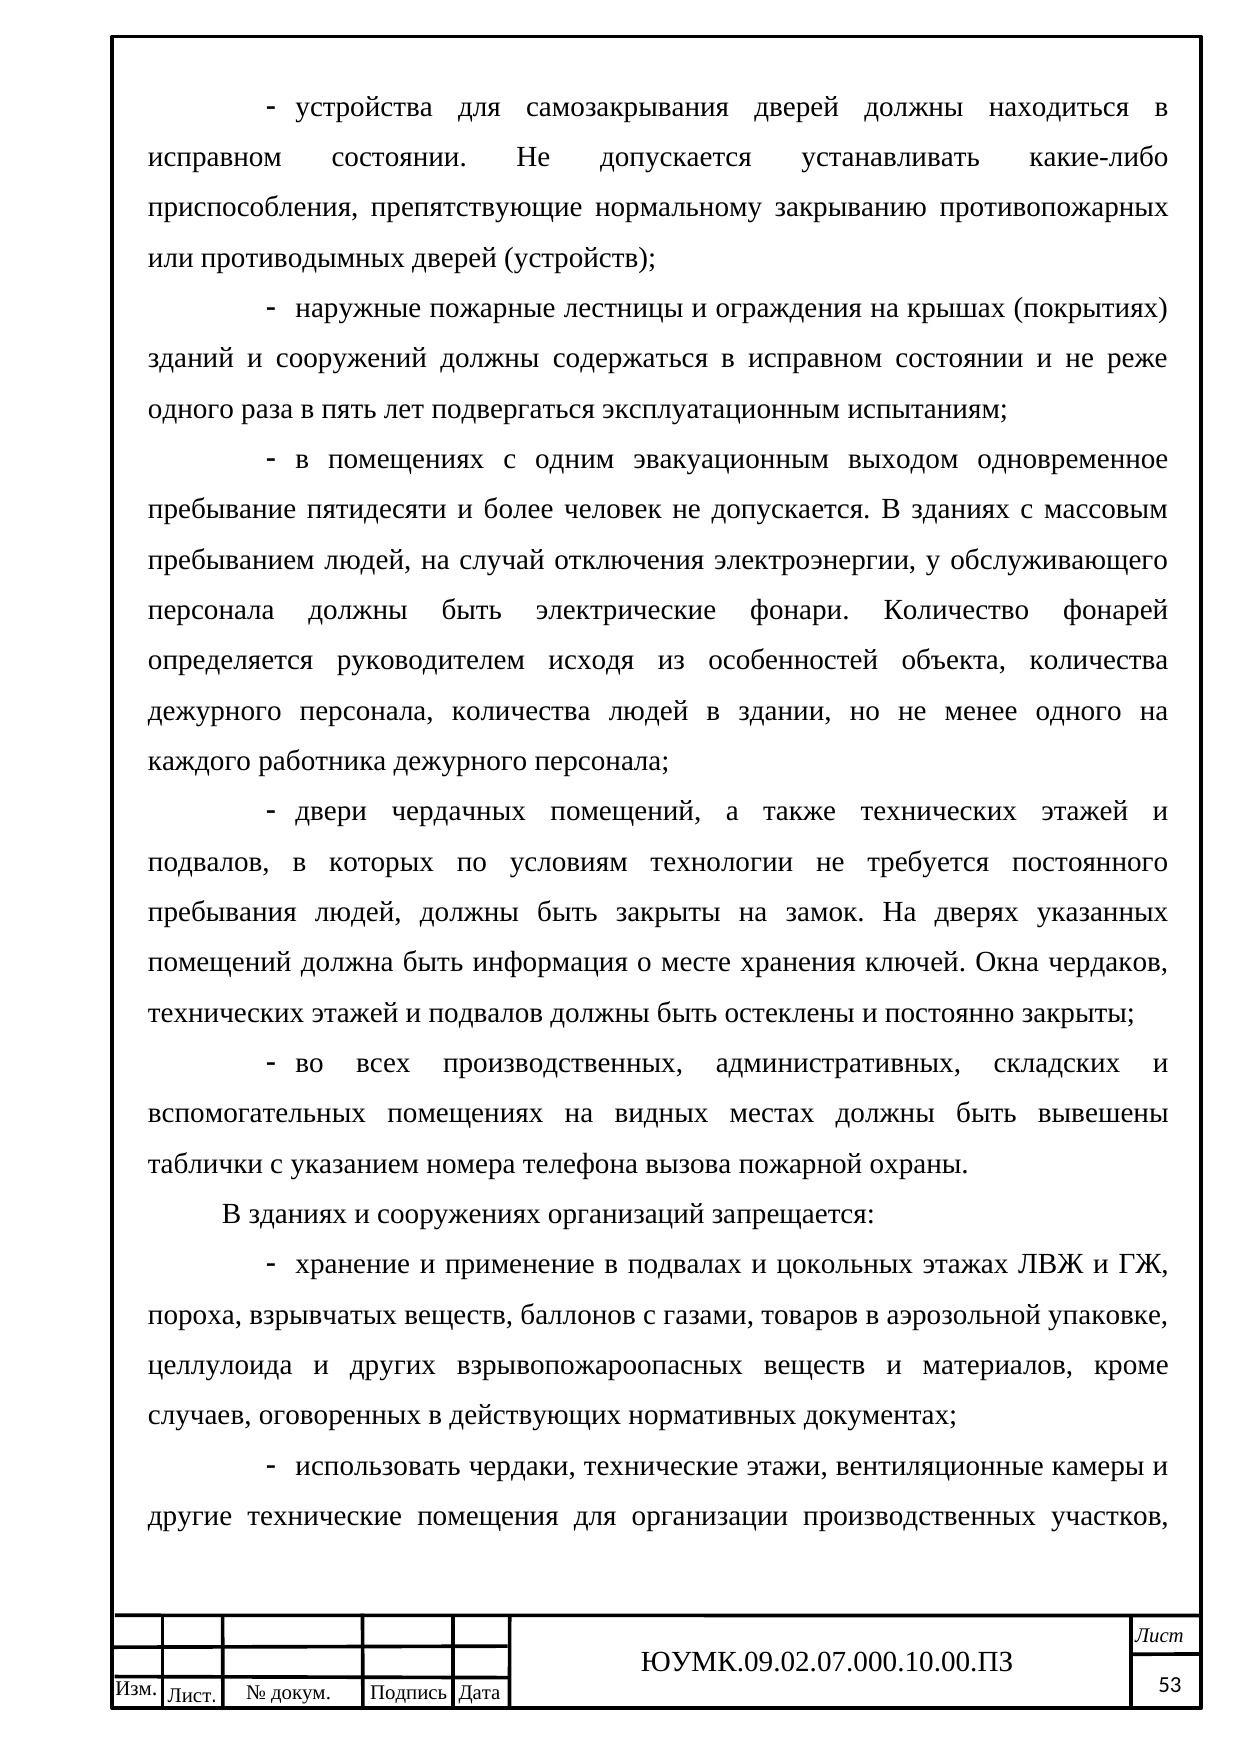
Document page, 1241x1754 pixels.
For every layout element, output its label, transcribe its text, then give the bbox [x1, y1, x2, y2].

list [148, 1448, 1169, 1532]
list хранение и применение в подвалах и цокольных этажах ЛВЖ и ГЖ, пороха, взрывчатых веществ, баллонов с газами, товаров в аэрозольной упаковке, целлулоида и других взрывопожароопасных веществ и материалов, кроме случаев, оговоренных в действующих нормативных документах; [148, 1246, 1169, 1431]
list в помещениях с одним эвакуационным выходом одновременное пребывание пятидесяти и более человек не допускается. В зданиях с массовым пребыванием людей, на случай отключения электроэнергии, у обслуживающего персонала должны быть электрические фонари. Количество фонарей определяется руководителем исходя из особенностей объекта, количества дежурного персонала, количества людей в здании, но не менее одного на каждого работника дежурного персонала; [148, 441, 1169, 777]
list двери чердачных помещений, а также технических этажей и подвалов, в которых по условиям технологии не требуется постоянного пребывания людей, должны быть закрыты на замок. На дверях указанных помещений должна быть информация о месте хранения ключей. Окна чердаков, технических этажей и подвалов должны быть остеклены и постоянно закрыты; [148, 793, 1169, 1028]
text В зданиях и сооружениях организаций запрещается: [148, 1196, 1169, 1229]
list наружные пожарные лестницы и ограждения на крышах (покрытиях) зданий и сооружений должны содержаться в исправном состоянии и не реже одного раза в пять лет подвергаться эксплуатационным испытаниям; [148, 290, 1169, 424]
list устройства для самозакрывания дверей должны находиться в исправном состоянии. Не допускается устанавливать какие-либо приспособления, препятствующие нормальному закрыванию противопожарных или противодымных дверей (устройств); [148, 89, 1169, 273]
list во всех производственных, административных, складских и вспомогательных помещениях на видных местах должны быть вывешены таблички с указанием номера телефона вызова пожарной охраны. [148, 1045, 1169, 1179]
